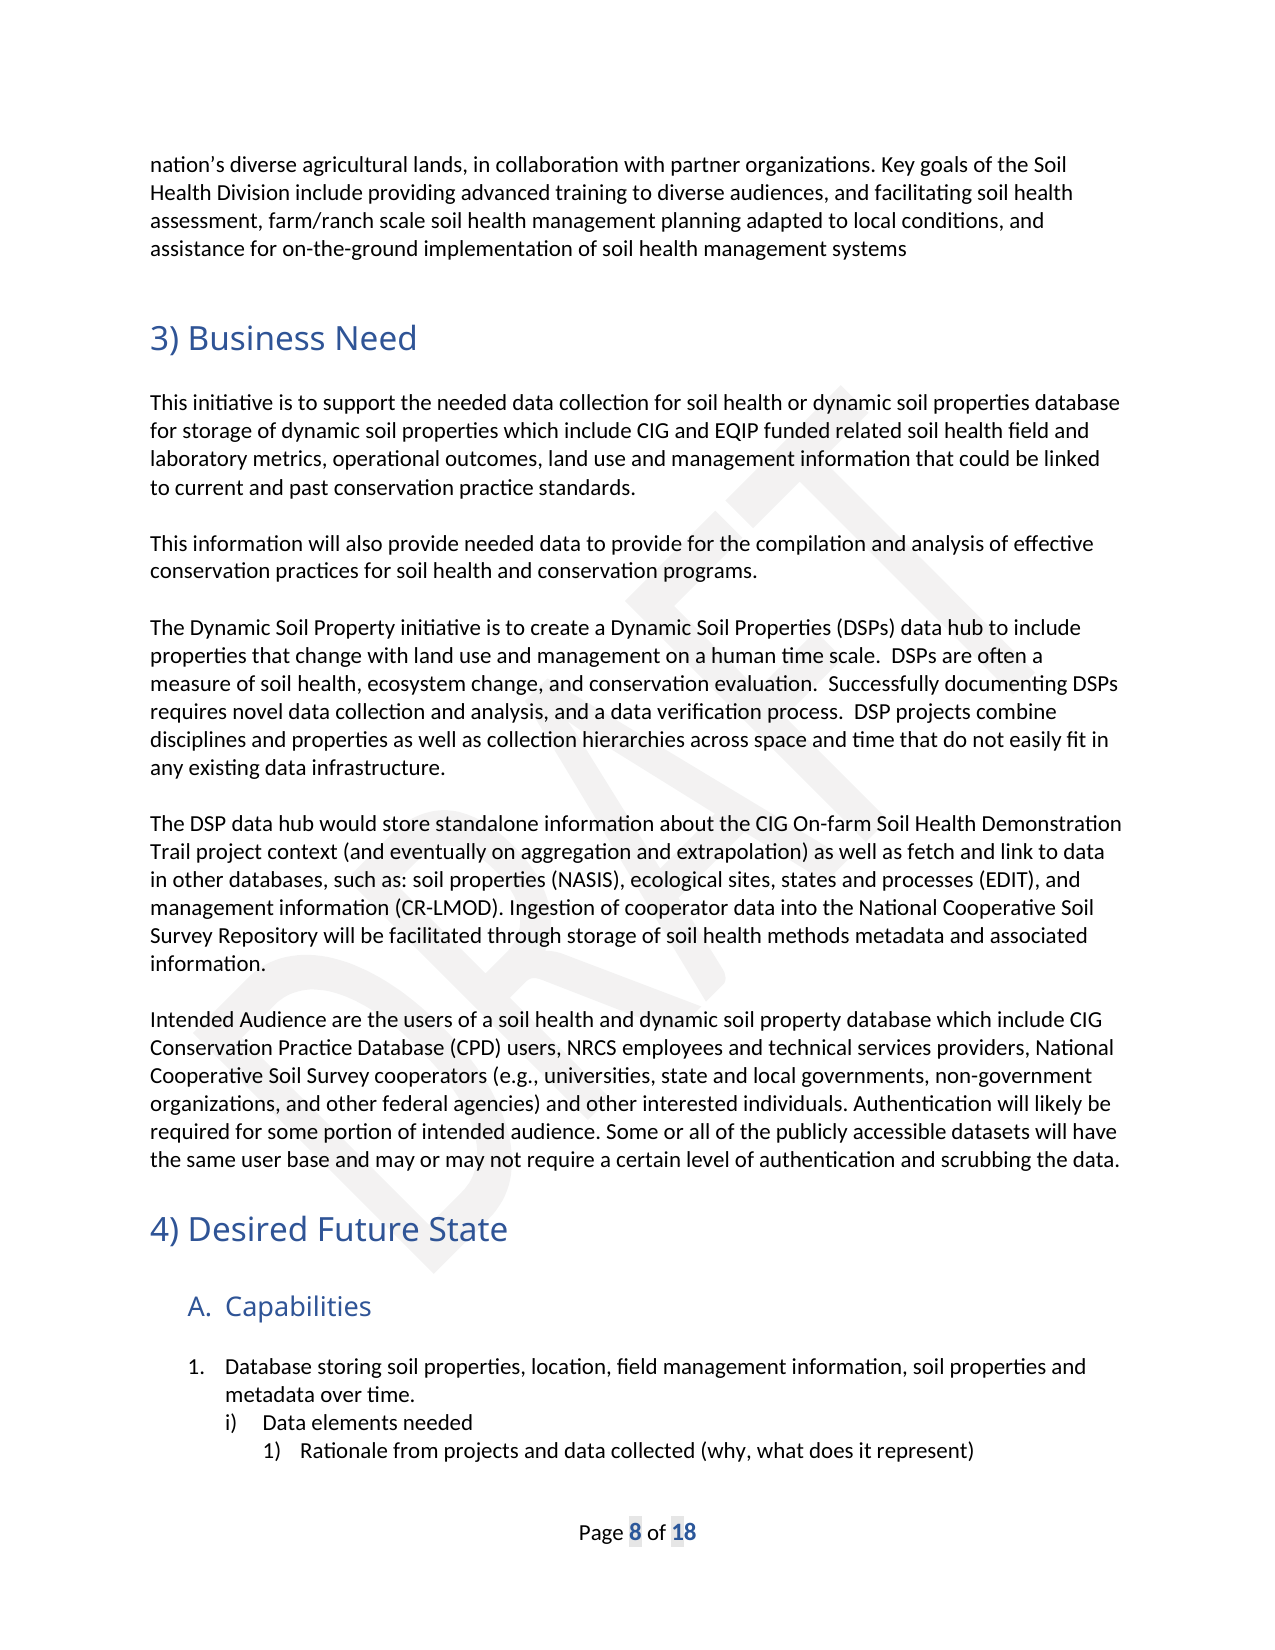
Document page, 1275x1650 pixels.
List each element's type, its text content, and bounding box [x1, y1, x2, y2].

text The Dynamic Soil Property initiative is to create a Dynamic Soil Properties (DSPs) data hub to include properties that change with land use and management on a human time scale. DSPs are often a measure of soil health, ecosystem change, and conservation evaluation. Successfully documenting DSPs requires novel data collection and analysis, and a data verification process. DSP projects combine disciplines and properties as well as collection hierarchies across space and time that do not easily fit in any existing data infrastructure. [150, 613, 1125, 781]
subtitle Capabilities [187, 1287, 1125, 1324]
list Rationale from projects and data collected (why, what does it represent) [262, 1436, 1125, 1464]
subtitle Business Need [150, 315, 1125, 361]
list Database storing soil properties, location, field management information, soil properties and metadata over time. [187, 1352, 1125, 1408]
list Data elements needed [225, 1408, 1125, 1436]
text Intended Audience are the users of a soil health and dynamic soil property database which include CIG Conservation Practice Database (CPD) users, NRCS employees and technical services providers, National Cooperative Soil Survey cooperators (e.g., universities, state and local governments, non-government organizations, and other federal agencies) and other interested individuals. Authentication will likely be required for some portion of intended audience. Some or all of the publicly accessible datasets will have the same user base and may or may not require a certain level of authentication and scrubbing the data. [150, 1005, 1125, 1173]
text The DSP data hub would store standalone information about the CIG On-farm Soil Health Demonstration Trail project context (and eventually on aggregation and extrapolation) as well as fetch and link to data in other databases, such as: soil properties (NASIS), ecological sites, states and processes (EDIT), and management information (CR-LMOD). Ingestion of cooperator data into the National Cooperative Soil Survey Repository will be facilitated through storage of soil health methods metadata and associated information. [150, 809, 1125, 977]
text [150, 150, 1125, 262]
subtitle Desired Future State [150, 1205, 1125, 1251]
text This initiative is to support the needed data collection for soil health or dynamic soil properties database for storage of dynamic soil properties which include CIG and EQIP funded related soil health field and laboratory metrics, operational outcomes, land use and management information that could be linked to current and past conservation practice standards. [150, 388, 1125, 501]
text This information will also provide needed data to provide for the compilation and analysis of effective conservation practices for soil health and conservation programs. [150, 529, 1125, 585]
